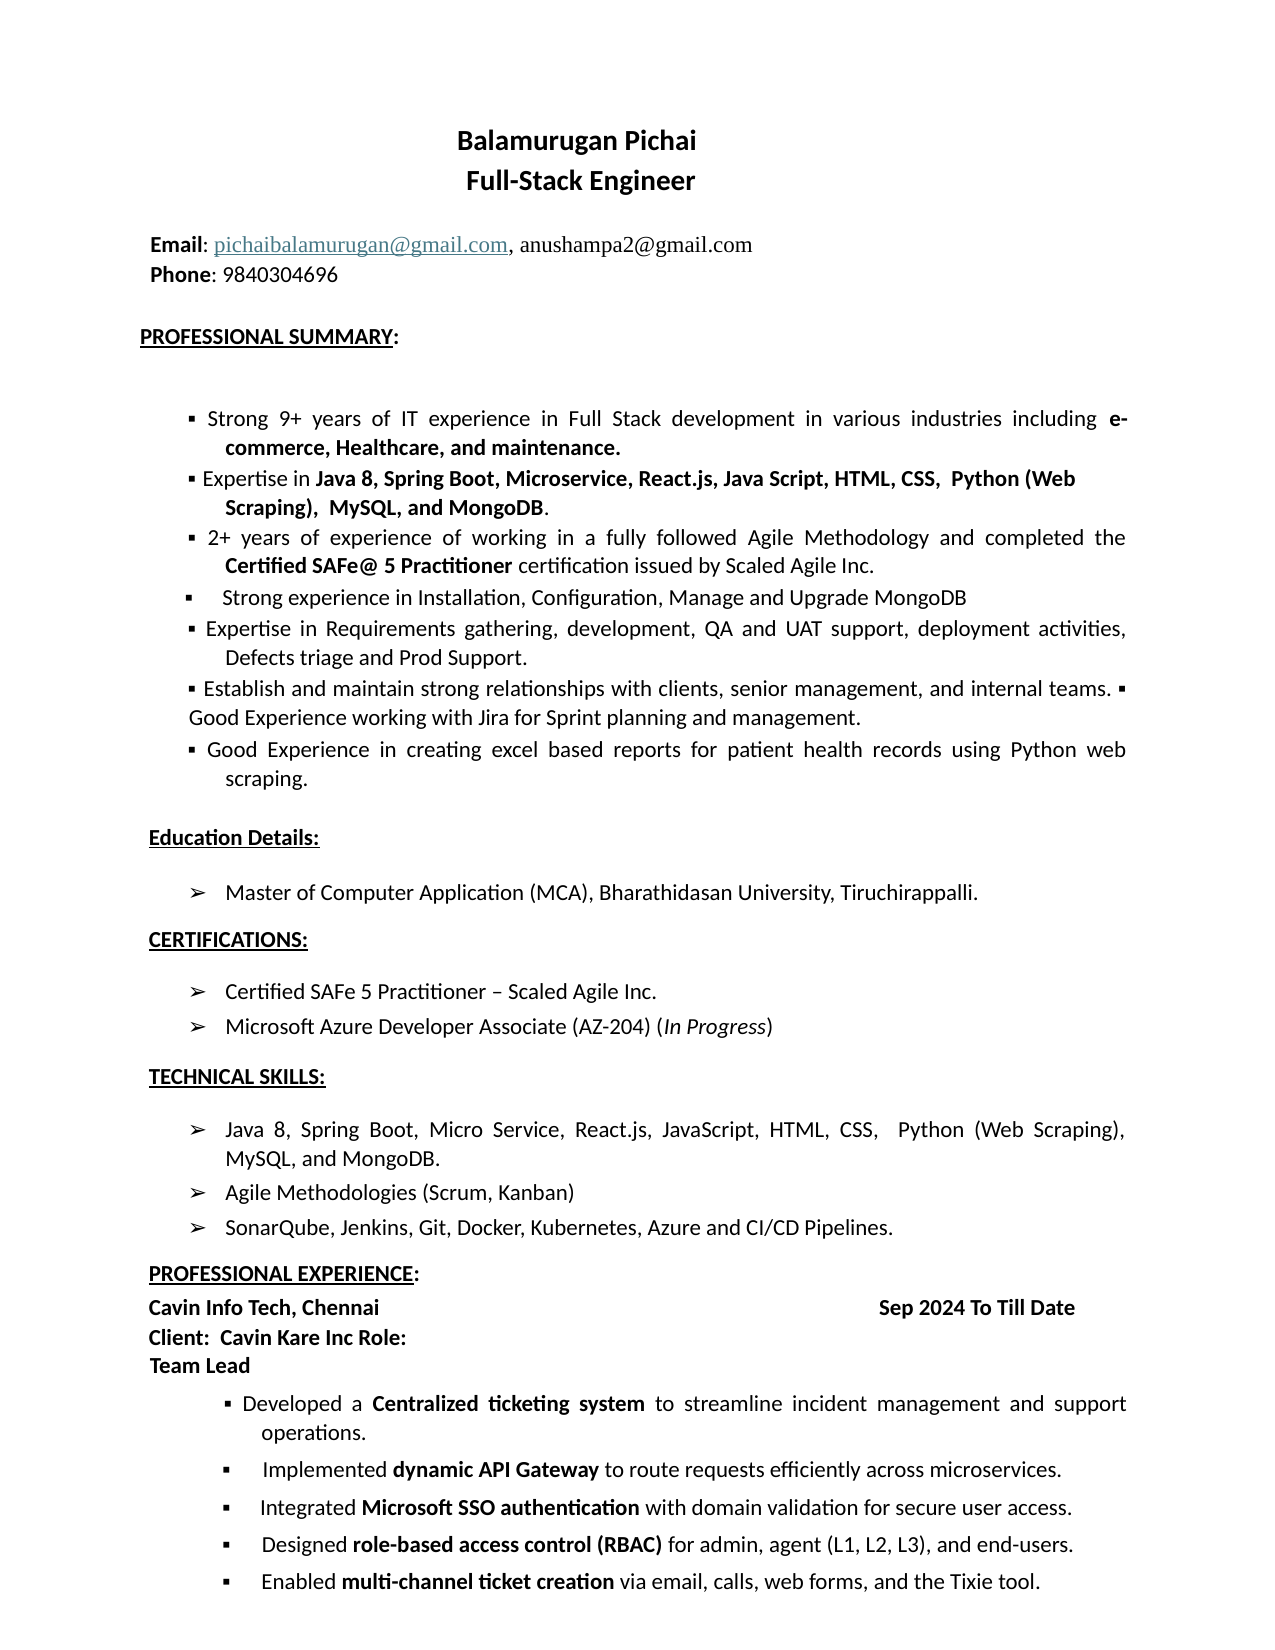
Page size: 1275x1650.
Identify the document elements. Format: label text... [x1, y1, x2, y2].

list SonarQube, Jenkins, Git, Docker, Kubernetes, Azure and CI/CD Pipelines. [188, 1211, 1128, 1242]
list Microsoft Azure Developer Associate (AZ-204) (In Progress) [188, 1010, 1128, 1041]
list Java 8, Spring Boot, Micro Service, React.js, JavaScript, HTML, CSS, Python (Web Scraping), MySQL, and MongoDB. [188, 1112, 1128, 1173]
text ▪ Enabled multi-channel ticket creation via email, calls, web forms, and the Tixie tool. [140, 1567, 1238, 1595]
text ▪ Strong experience in Installation, Configuration, Manage and Upgrade MongoDB [140, 583, 1238, 611]
text Full-Stack Engineer [440, 162, 1238, 197]
text TECHNICAL SKILLS: [148, 1062, 1238, 1090]
text CERTIFICATIONS: [148, 925, 1238, 953]
text PROFESSIONAL SUMMARY: [140, 322, 1238, 350]
text Phone: 9840304696 [150, 261, 1128, 288]
text ▪ Strong 9+ years of IT experience in Full Stack development in various industries including e- commerce, Healthcare, and maintenance. [188, 404, 1128, 461]
list Agile Methodologies (Scrum, Kanban) [188, 1176, 1128, 1207]
list Master of Computer Application (MCA), Bharathidasan University, Tiruchirappalli. [188, 876, 1128, 907]
text ▪ Expertise in Java 8, Spring Boot, Microservice, React.js, Java Script, HTML, CSS, Python (Web Scraping), MySQL, and MongoDB. [188, 464, 1159, 521]
text ▪ Good Experience in creating excel based reports for patient health records using Python web scraping. [188, 735, 1128, 792]
text ▪ Expertise in Requirements gathering, development, QA and UAT support, deployment activities, Defects triage and Prod Support. [188, 614, 1128, 671]
text ▪ Developed a Centralized ticketing system to streamline incident management and support operations. [224, 1389, 1128, 1446]
text Balamurugan Pichai [140, 122, 1014, 158]
text ▪ Designed role-based access control (RBAC) for admin, agent (L1, L2, L3), and end-users. [140, 1530, 1238, 1558]
text Education Details: [148, 823, 1238, 851]
text PROFESSIONAL EXPERIENCE: [148, 1259, 1238, 1287]
text ▪ Establish and maintain strong relationships with clients, senior management, and internal teams. ▪ Good Experience working with Jira for Sprint planning and management. [188, 674, 1128, 731]
text ▪ Integrated Microsoft SSO authentication with domain validation for secure user access. [140, 1493, 1238, 1521]
text ▪ Implemented dynamic API Gateway to route requests efficiently across microservices. [140, 1456, 1238, 1483]
list Certified SAFe 5 Practitioner – Scaled Agile Inc. [188, 975, 1128, 1007]
text ▪ 2+ years of experience of working in a fully followed Agile Methodology and completed the Certified SAFe@ 5 Practitioner certification issued by Scaled Agile Inc. [188, 523, 1128, 580]
text Cavin Info Tech, Chennai Sep 2024 To Till Date [148, 1293, 1159, 1321]
text Email: pichaibalamurugan@gmail.com, anushampa2@gmail.com [150, 230, 1238, 258]
text Client: Cavin Kare Inc Role: Team Lead [148, 1323, 410, 1380]
